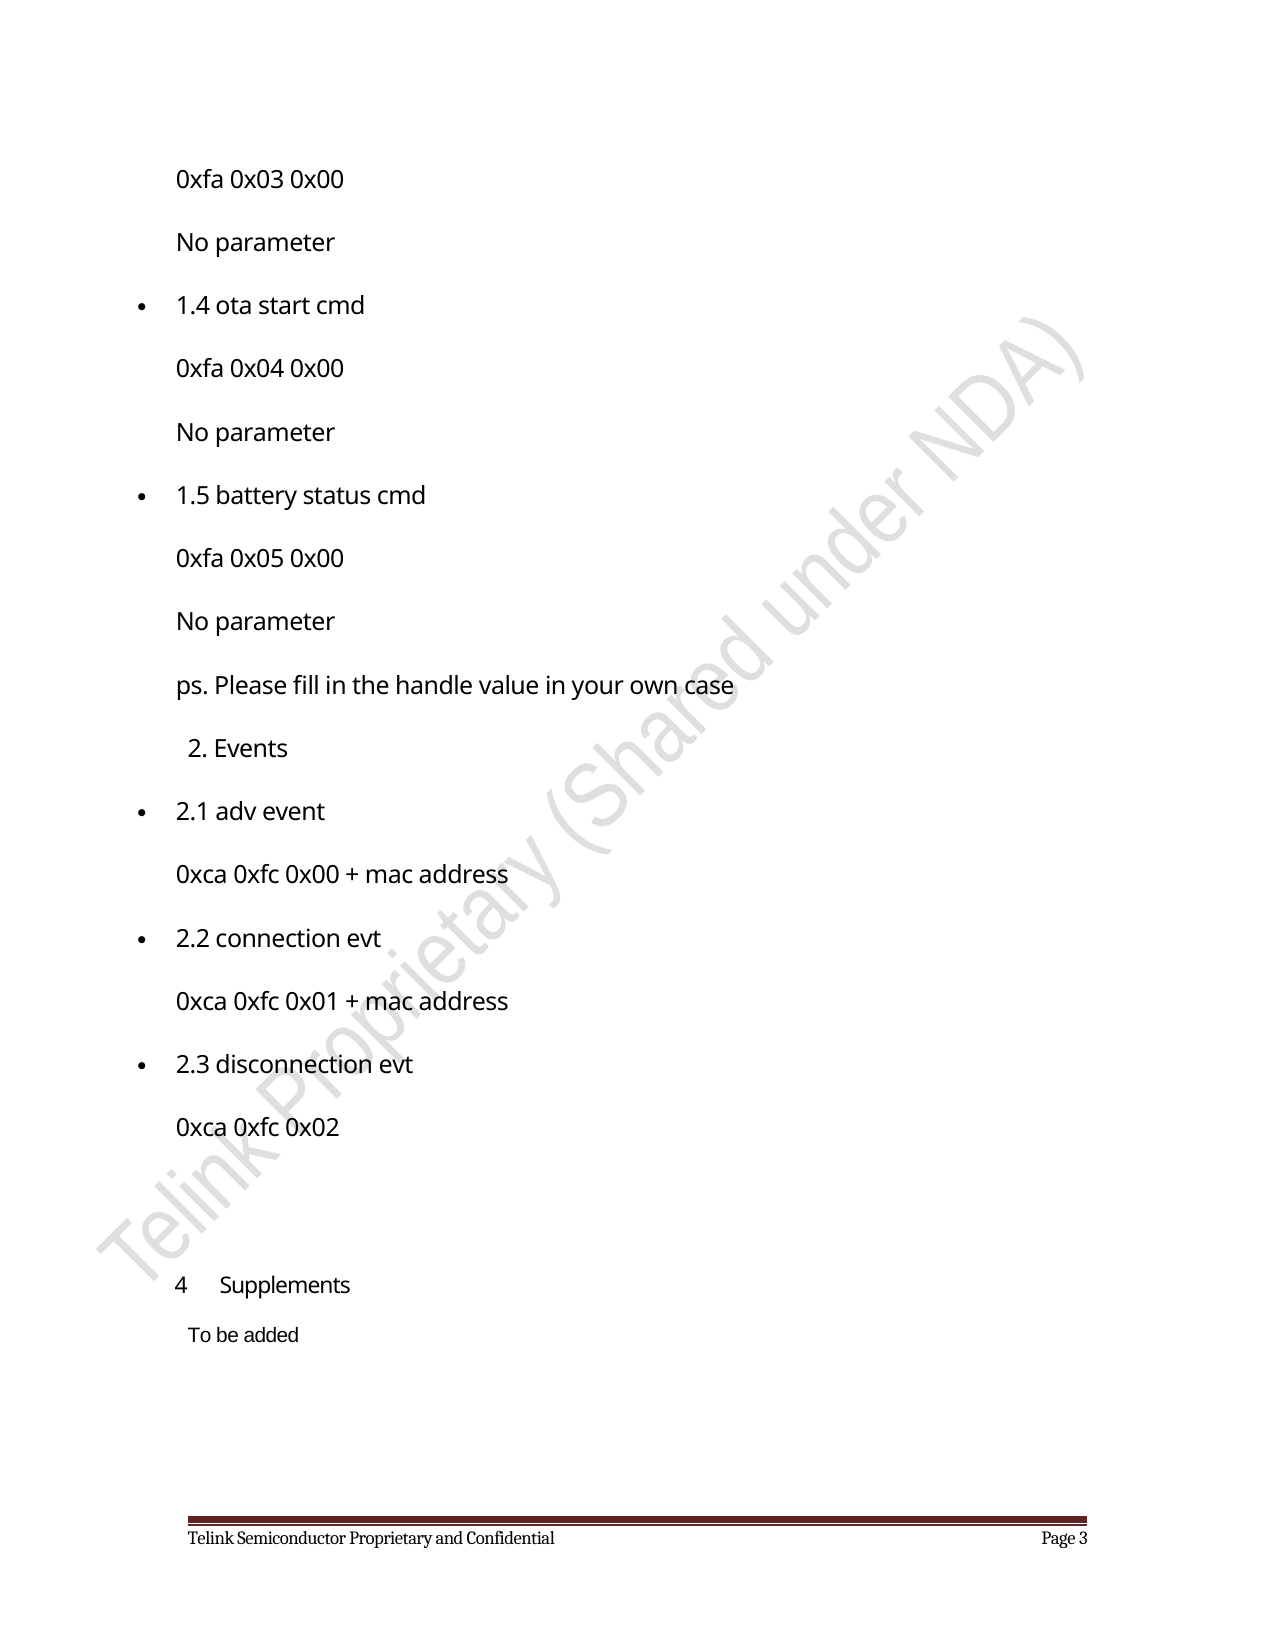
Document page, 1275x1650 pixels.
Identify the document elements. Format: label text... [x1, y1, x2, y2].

text 0xfa 0x05 0x00 [176, 541, 1087, 575]
list 1.4 ota start cmd [138, 288, 1087, 322]
text No parameter [176, 225, 1087, 259]
text 0xca 0xfc 0x01 + mac address [176, 983, 1087, 1017]
list 2.1 adv event [138, 794, 1087, 828]
text No parameter [176, 604, 1087, 638]
text 0xfa 0x04 0x00 [176, 351, 1087, 385]
list 2.3 disconnection evt [138, 1047, 1087, 1081]
list 2.2 connection evt [138, 920, 1087, 954]
text No parameter [176, 414, 1087, 448]
text 0xca 0xfc 0x02 [176, 1110, 1087, 1144]
text 2. Events [187, 731, 1087, 764]
subtitle Supplements [174, 1269, 1087, 1300]
text 0xca 0xfc 0x00 + mac address [176, 857, 1087, 891]
text ps. Please fill in the handle value in your own case [176, 667, 1087, 701]
text 0xfa 0x03 0x00 [176, 161, 1087, 196]
text To be added [187, 1323, 1087, 1347]
list 1.5 battery status cmd [138, 478, 1087, 512]
